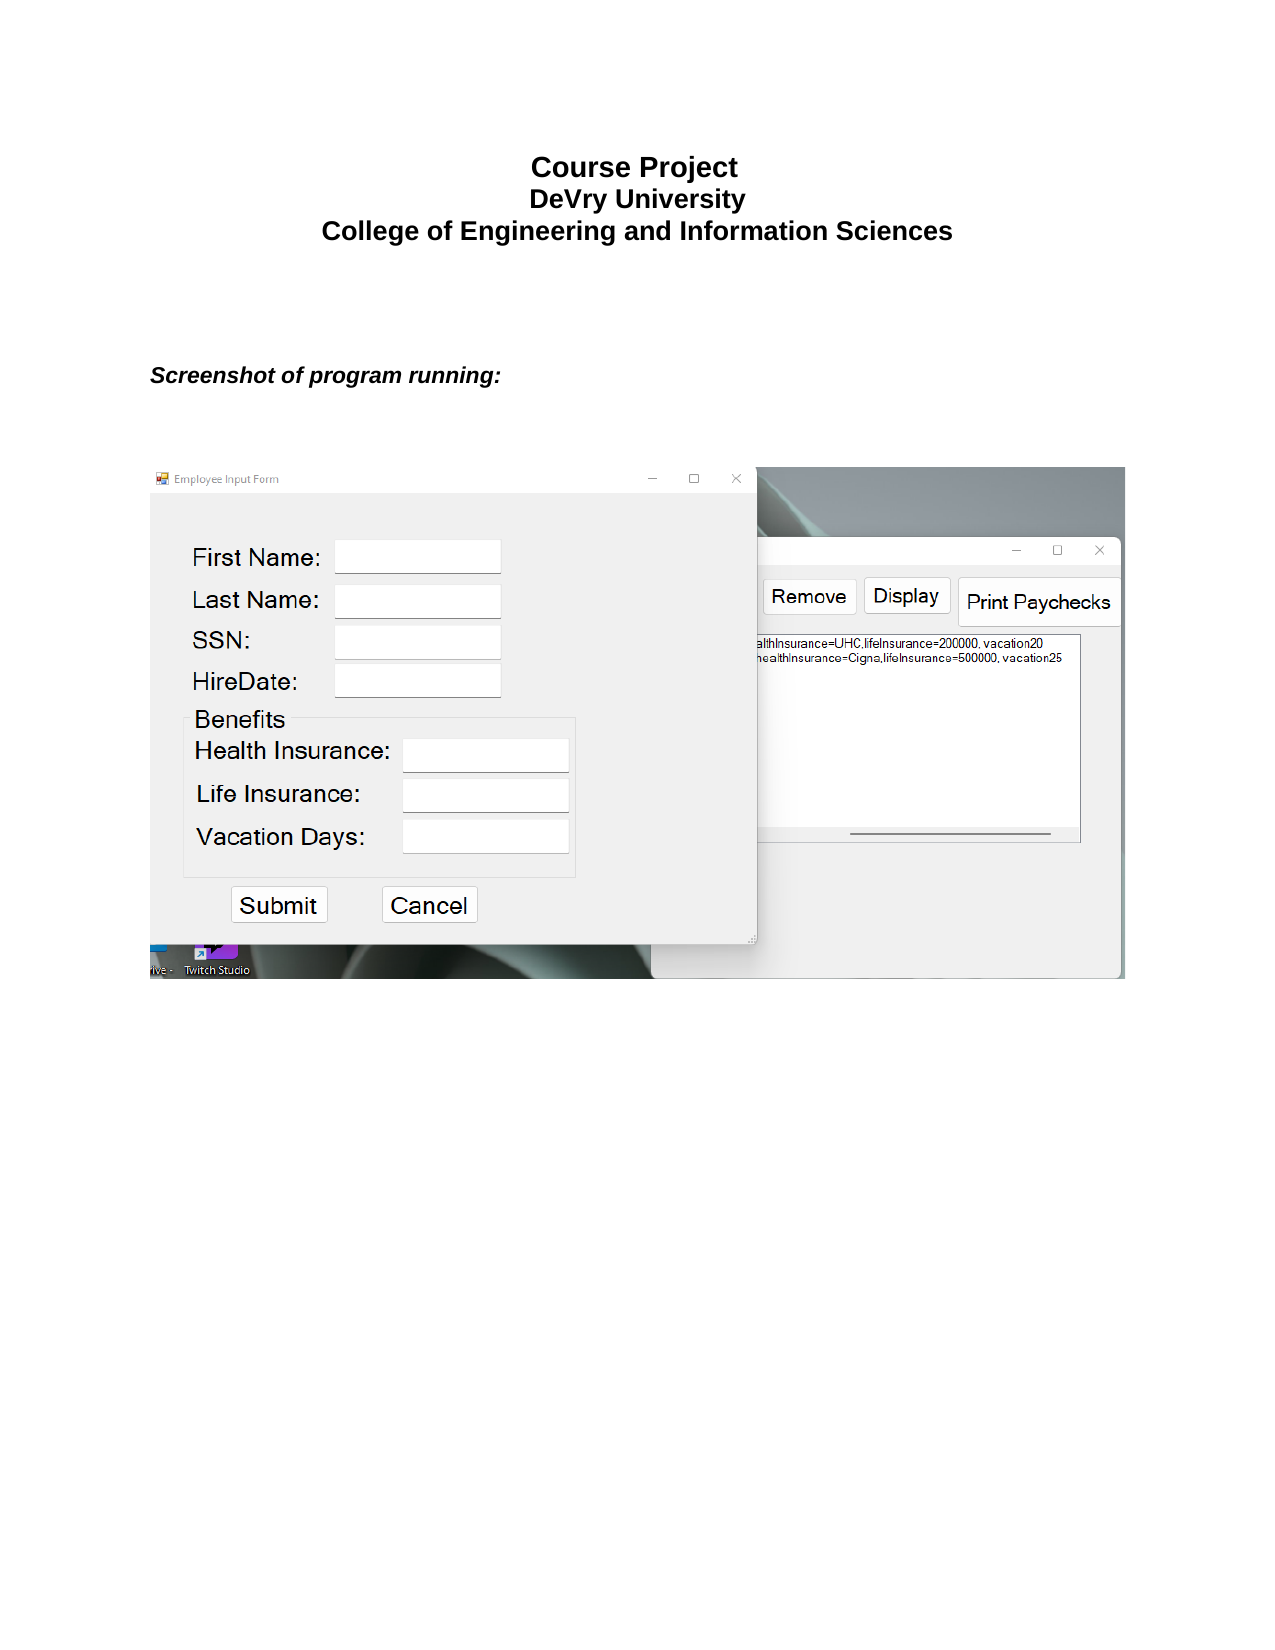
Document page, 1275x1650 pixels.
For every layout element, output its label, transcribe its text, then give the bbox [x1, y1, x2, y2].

text Screenshot of program running: [150, 362, 1125, 388]
picture [150, 467, 1125, 979]
text Course Project DeVry University College of Engineering and Information Sciences [150, 150, 1125, 246]
